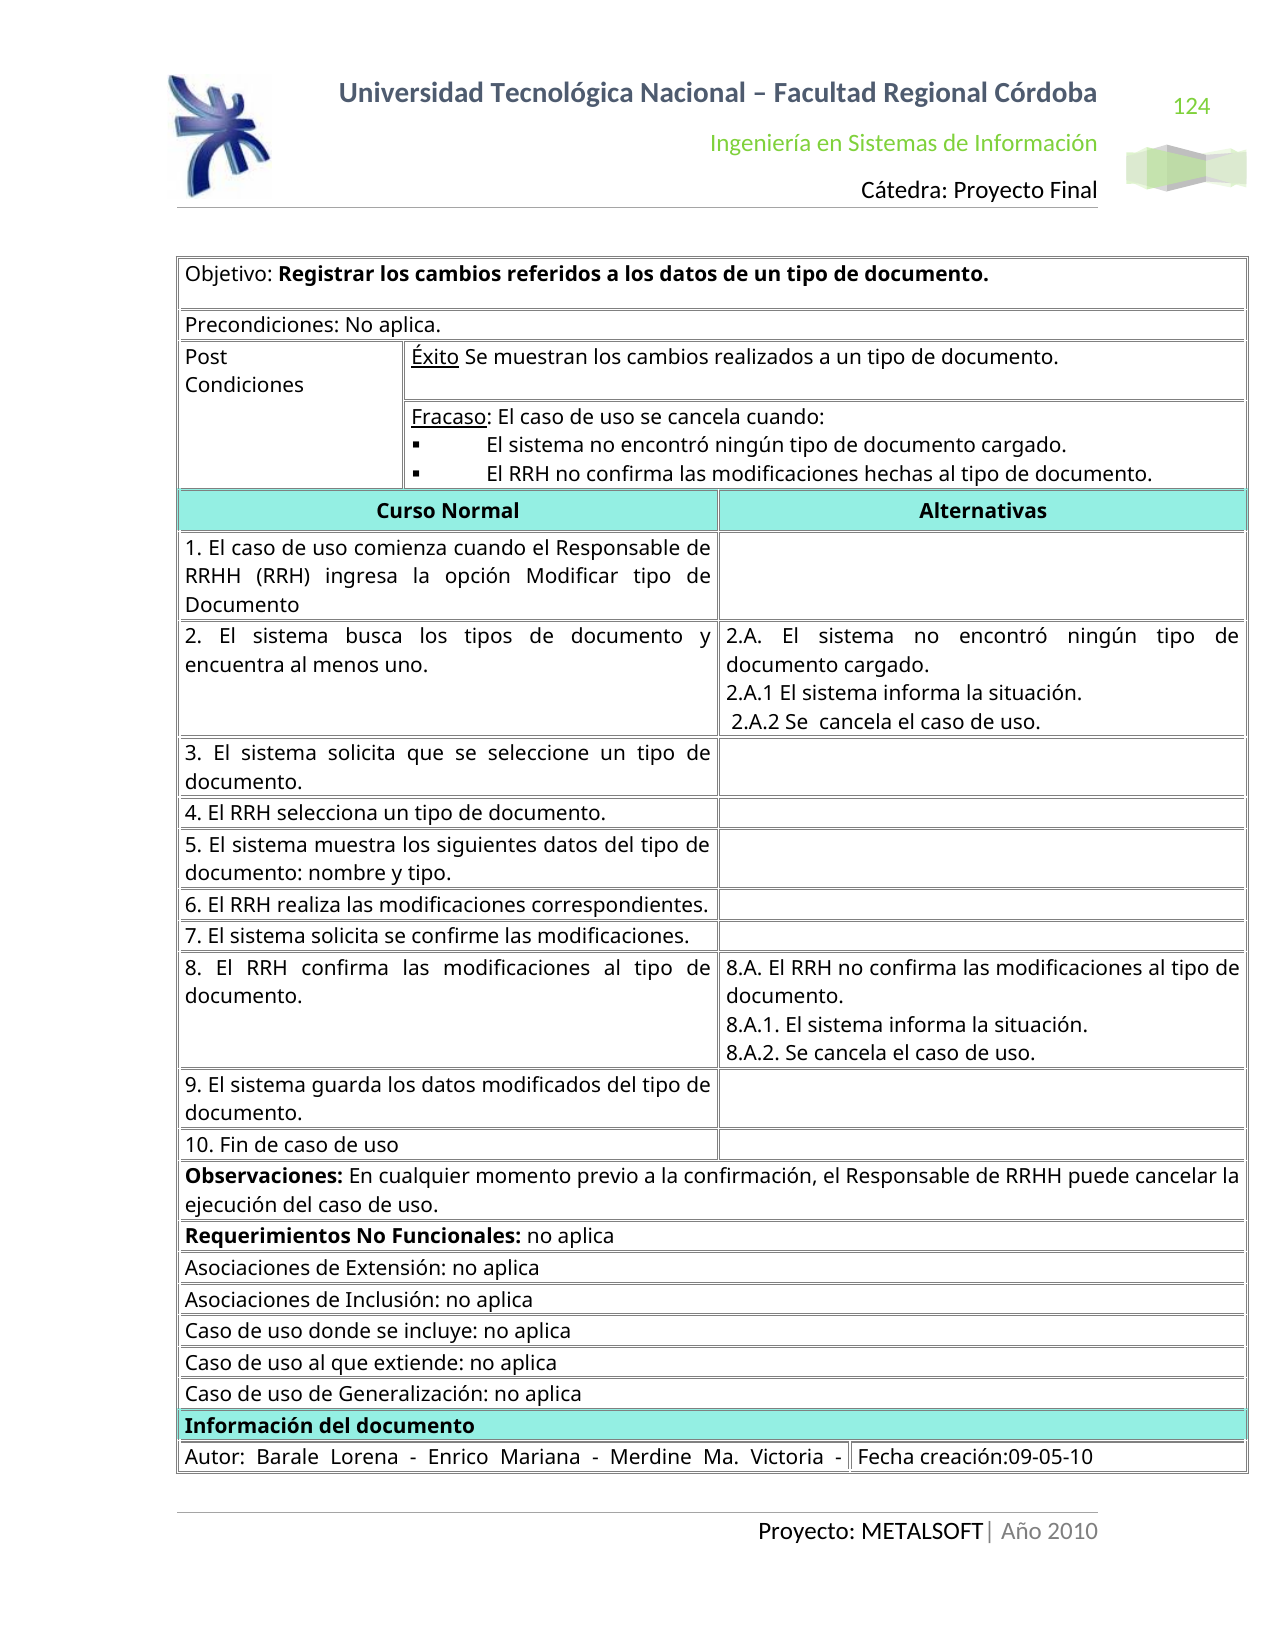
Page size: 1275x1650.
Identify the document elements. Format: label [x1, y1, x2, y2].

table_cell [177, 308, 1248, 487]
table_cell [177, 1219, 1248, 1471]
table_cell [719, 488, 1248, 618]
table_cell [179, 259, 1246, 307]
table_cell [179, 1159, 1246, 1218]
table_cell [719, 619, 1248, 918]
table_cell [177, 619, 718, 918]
picture [167, 74, 272, 199]
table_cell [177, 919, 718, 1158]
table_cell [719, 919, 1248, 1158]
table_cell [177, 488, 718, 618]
